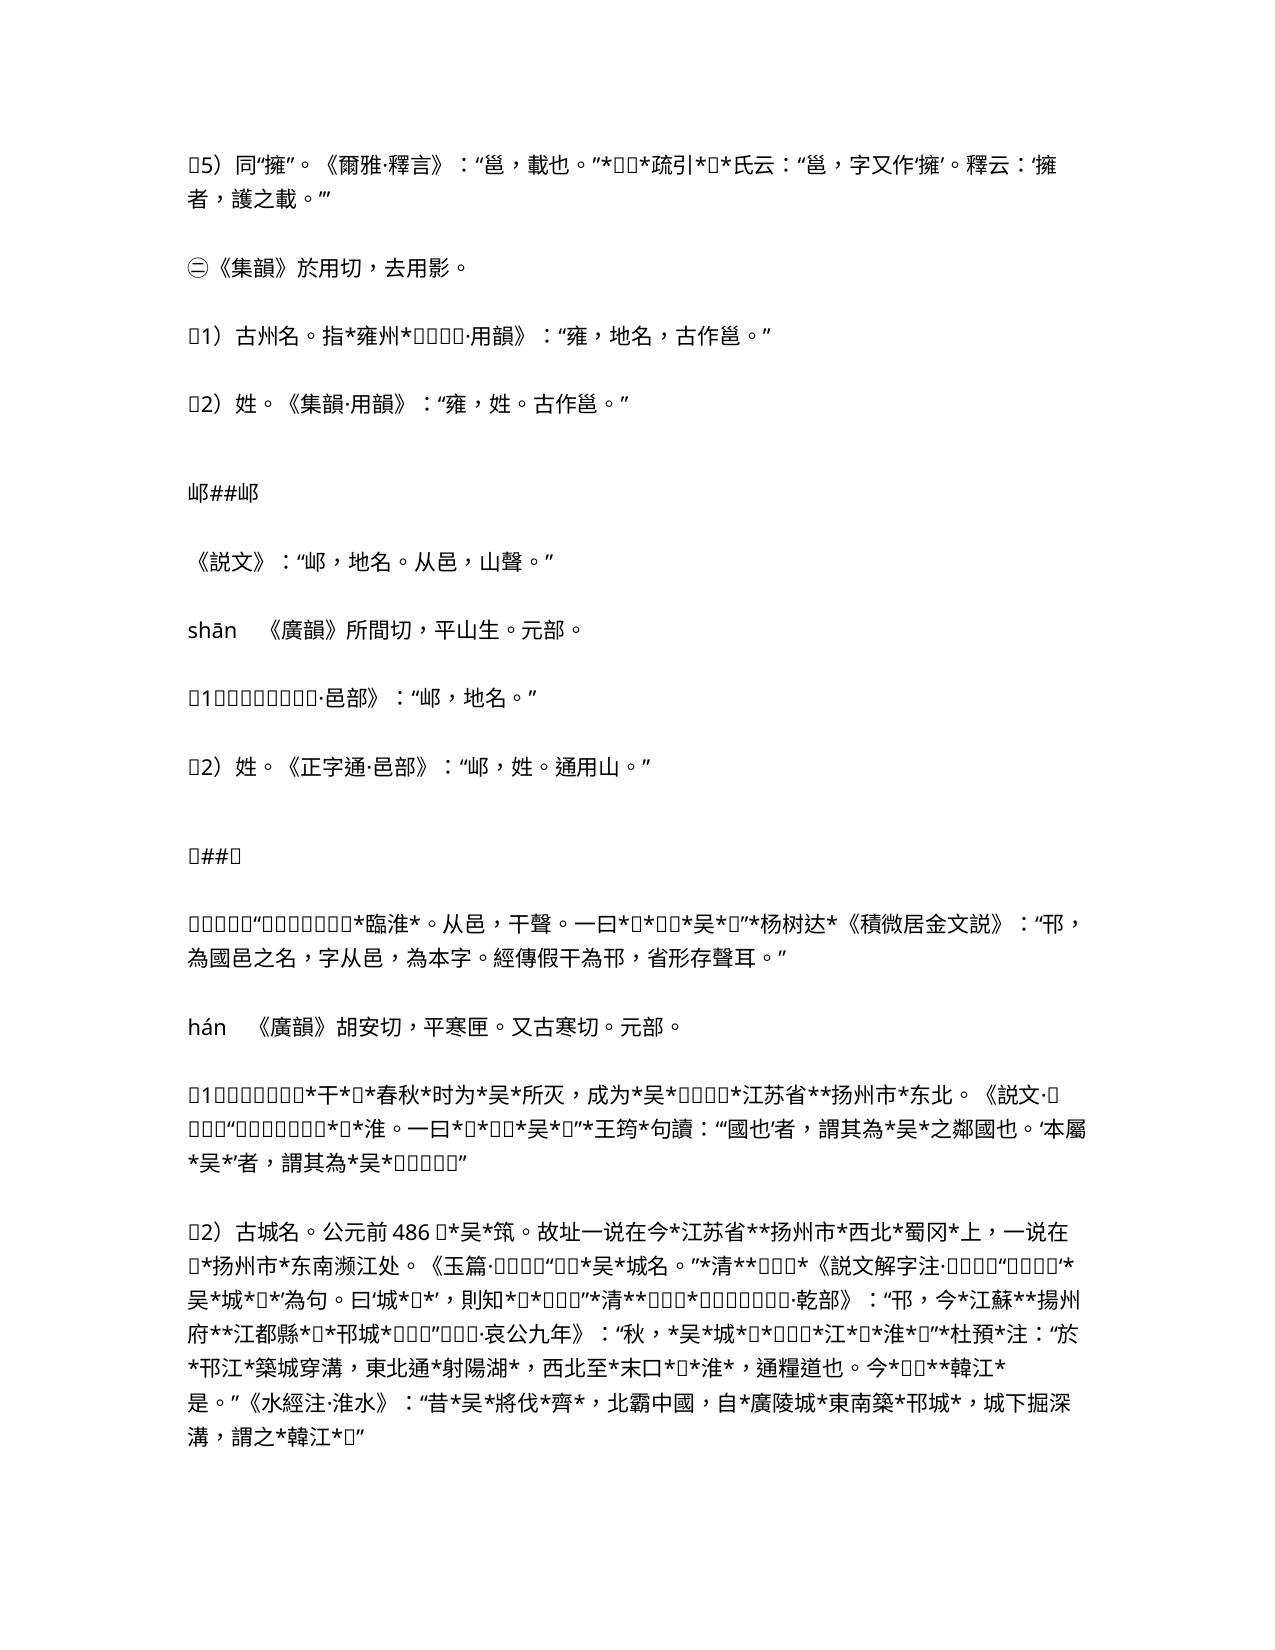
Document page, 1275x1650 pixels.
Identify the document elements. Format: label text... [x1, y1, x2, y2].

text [187, 150, 1087, 453]
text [187, 841, 1087, 1486]
text 邖##邖 《説文》：“邖，地名。从邑，山聲。” shān 《廣韻》所間切，平山生。元部。 （1）古地名。《説文·邑部》：“邖，地名。” （2）姓。《正字通·邑部》：“邖，姓。通用山。” [187, 478, 1087, 816]
